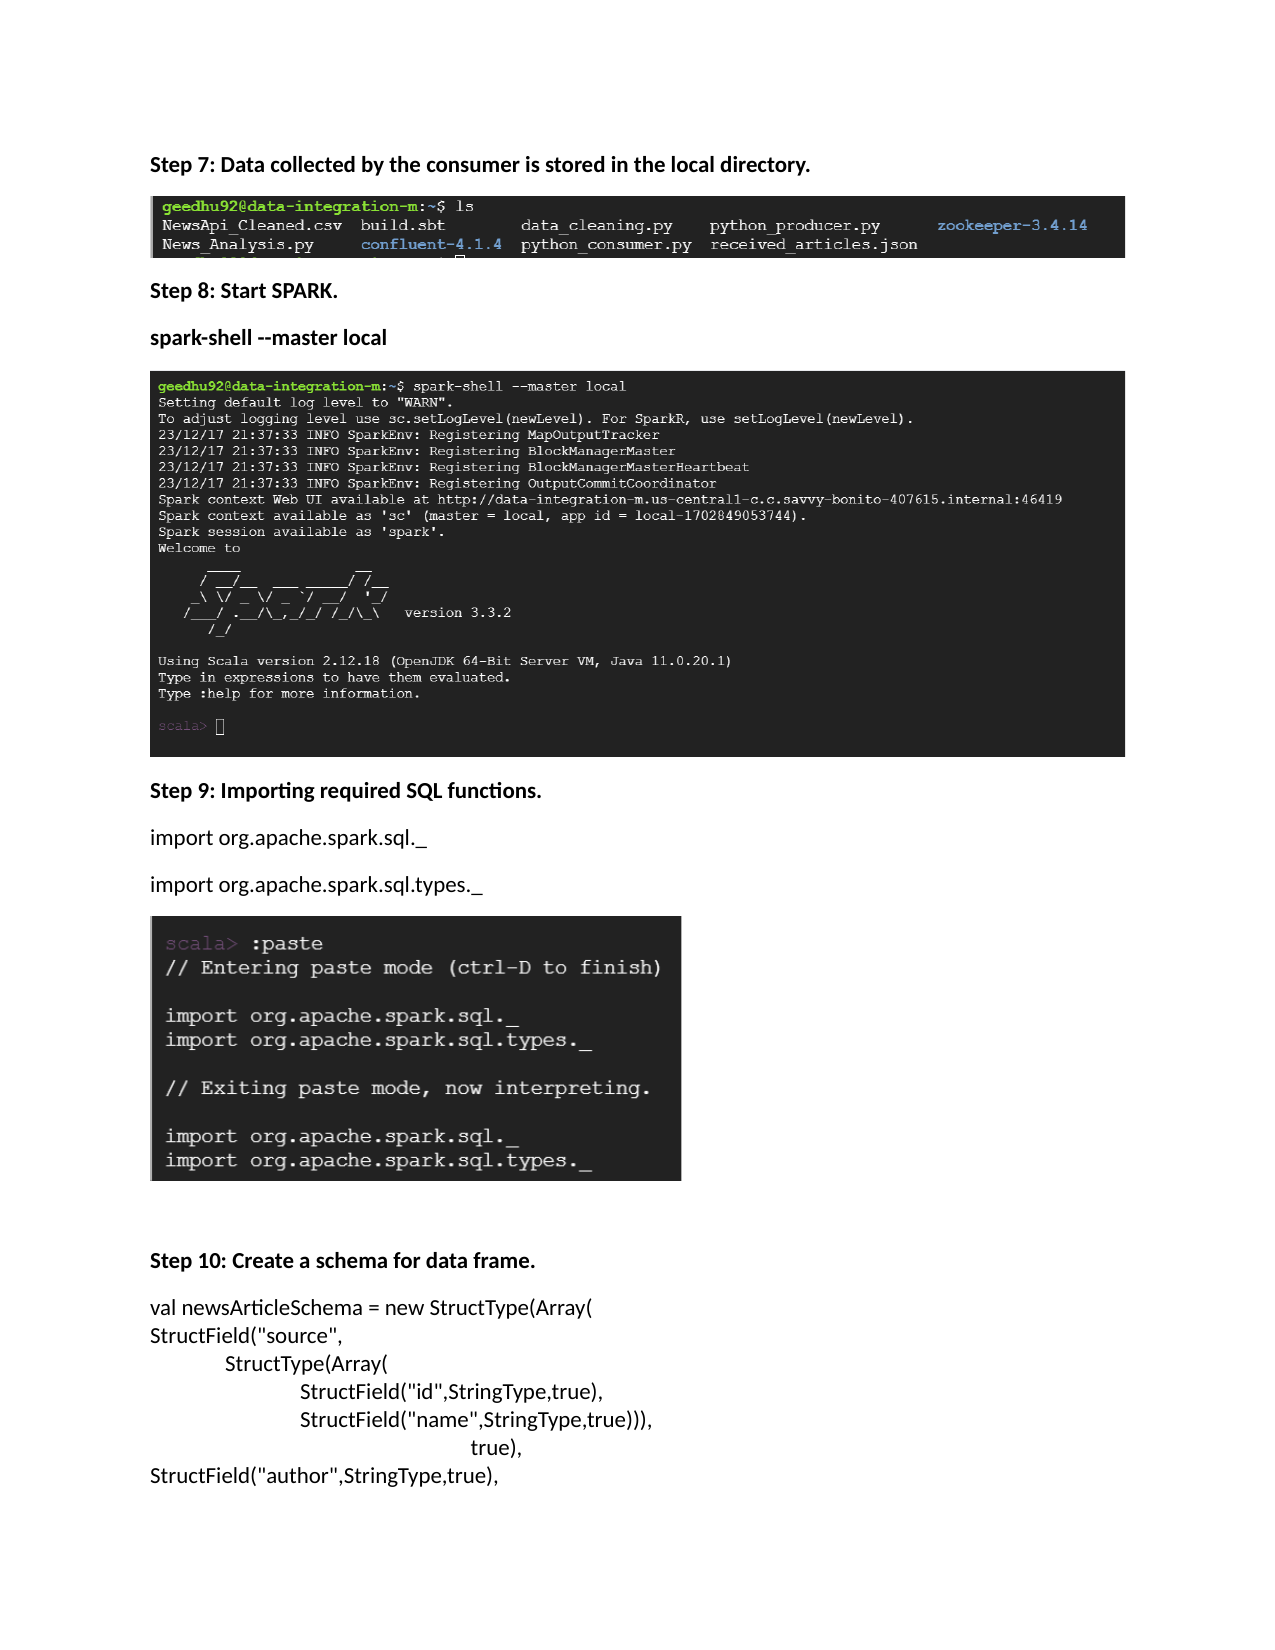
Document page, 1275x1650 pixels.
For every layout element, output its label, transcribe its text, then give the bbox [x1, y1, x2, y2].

picture [150, 916, 682, 1181]
text import org.apache.spark.sql.types._ [150, 870, 1125, 898]
text Step 10: Create a schema for data frame. [150, 1246, 1125, 1274]
text Step 8: Start SPARK. [150, 276, 1125, 304]
text StructField("author",StringType,true), [150, 1461, 1125, 1489]
text Step 7: Data collected by the consumer is stored in the local directory. [150, 150, 1125, 178]
text Step 9: Importing required SQL functions. [150, 776, 1125, 804]
picture [150, 196, 1125, 258]
text StructField("source", [150, 1321, 1125, 1349]
text true), [150, 1433, 1125, 1461]
text val newsArticleSchema = new StructType(Array( [150, 1293, 1125, 1321]
text StructField("id",StringType,true), [150, 1377, 1125, 1405]
picture [150, 370, 1125, 757]
text StructField("name",StringType,true))), [150, 1405, 1125, 1433]
text StructType(Array( [150, 1349, 1125, 1377]
text spark-shell --master local [150, 323, 1125, 351]
text import org.apache.spark.sql._ [150, 823, 1125, 851]
